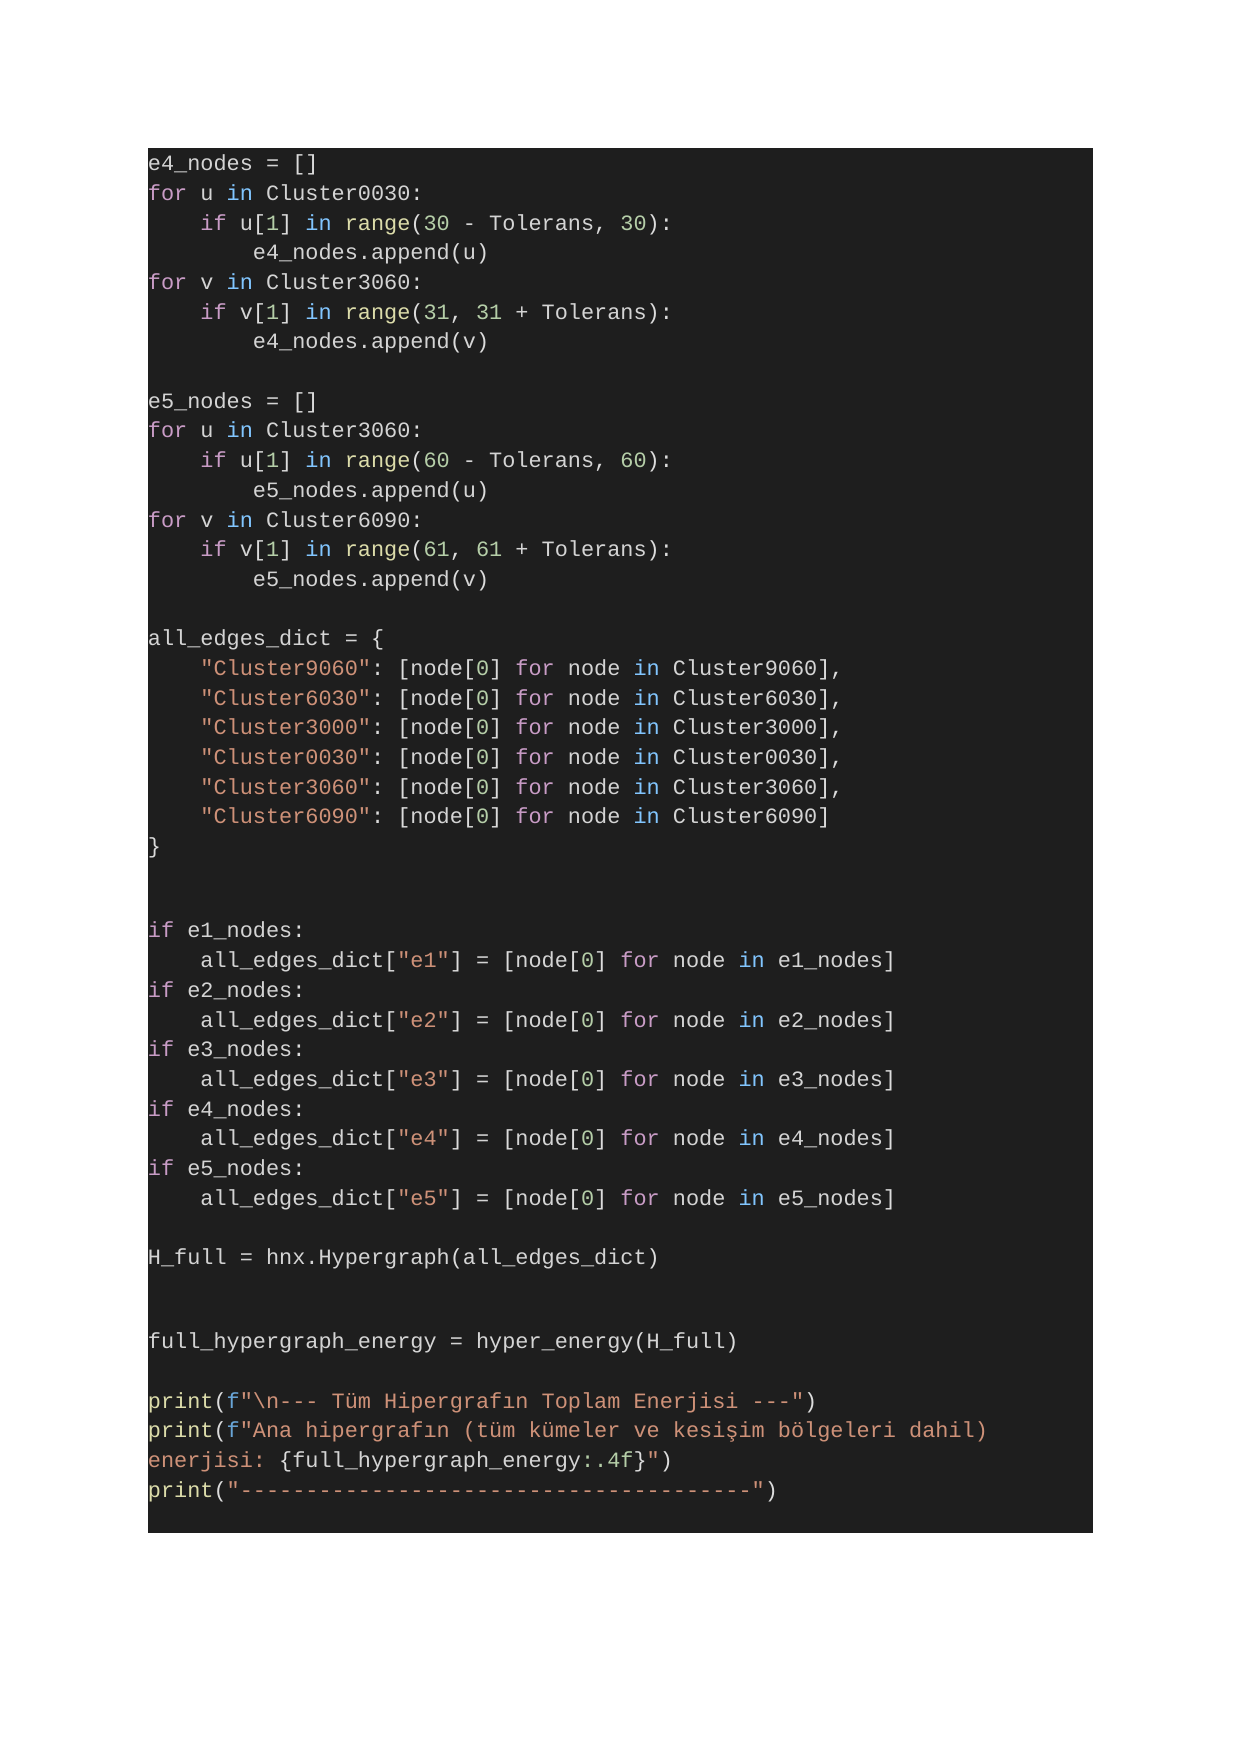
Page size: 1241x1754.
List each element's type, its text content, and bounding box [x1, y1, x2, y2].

text all_edges_dict = { [148, 623, 1093, 652]
text e5_nodes.append(u) [148, 474, 1093, 504]
text "Cluster6030": [node[0] for node in Cluster6030], [148, 682, 1093, 712]
text "Cluster3000": [node[0] for node in Cluster3000], [148, 712, 1093, 741]
text print(f"Ana hipergrafın (tüm kümeler ve kesişim bölgeleri dahil) enerjisi: {full_hypergraph_energy:.4f}") [148, 1415, 1093, 1474]
text H_full = hnx.Hypergraph(all_edges_dict) [148, 1241, 1093, 1271]
text e5_nodes.append(v) [148, 563, 1093, 593]
text "Cluster9060": [node[0] for node in Cluster9060], [148, 652, 1093, 682]
text all_edges_dict["e4"] = [node[0] for node in e4_nodes] [148, 1123, 1093, 1152]
text e4_nodes.append(u) [148, 237, 1093, 266]
text if v[1] in range(61, 61 + Tolerans): [148, 533, 1093, 563]
text "Cluster3060": [node[0] for node in Cluster3060], [148, 771, 1093, 801]
text } [148, 830, 1093, 860]
text e4_nodes.append(v) [148, 326, 1093, 355]
text print("---------------------------------------") [148, 1474, 1093, 1504]
text if e1_nodes: [148, 915, 1093, 944]
text all_edges_dict["e5"] = [node[0] for node in e5_nodes] [148, 1182, 1093, 1212]
text if u[1] in range(60 - Tolerans, 60): [148, 444, 1093, 474]
text if v[1] in range(31, 31 + Tolerans): [148, 296, 1093, 326]
text e5_nodes = [] [148, 385, 1093, 415]
text all_edges_dict["e1"] = [node[0] for node in e1_nodes] [148, 944, 1093, 974]
text if e2_nodes: [148, 974, 1093, 1004]
text for v in Cluster6090: [148, 504, 1093, 533]
text all_edges_dict["e3"] = [node[0] for node in e3_nodes] [148, 1063, 1093, 1093]
text all_edges_dict["e2"] = [node[0] for node in e2_nodes] [148, 1004, 1093, 1033]
text for v in Cluster3060: [148, 266, 1093, 296]
text for u in Cluster0030: [148, 177, 1093, 207]
text if e4_nodes: [148, 1093, 1093, 1123]
text "Cluster6090": [node[0] for node in Cluster6090] [148, 801, 1093, 830]
text e4_nodes = [] [148, 148, 1093, 177]
text full_hypergraph_energy = hyper_energy(H_full) [148, 1326, 1093, 1355]
text print(f"\n--- Tüm Hipergrafın Toplam Enerjisi ---") [148, 1385, 1093, 1415]
text if e5_nodes: [148, 1152, 1093, 1182]
text if e3_nodes: [148, 1033, 1093, 1063]
text "Cluster0030": [node[0] for node in Cluster0030], [148, 741, 1093, 771]
text for u in Cluster3060: [148, 415, 1093, 444]
text if u[1] in range(30 - Tolerans, 30): [148, 207, 1093, 237]
